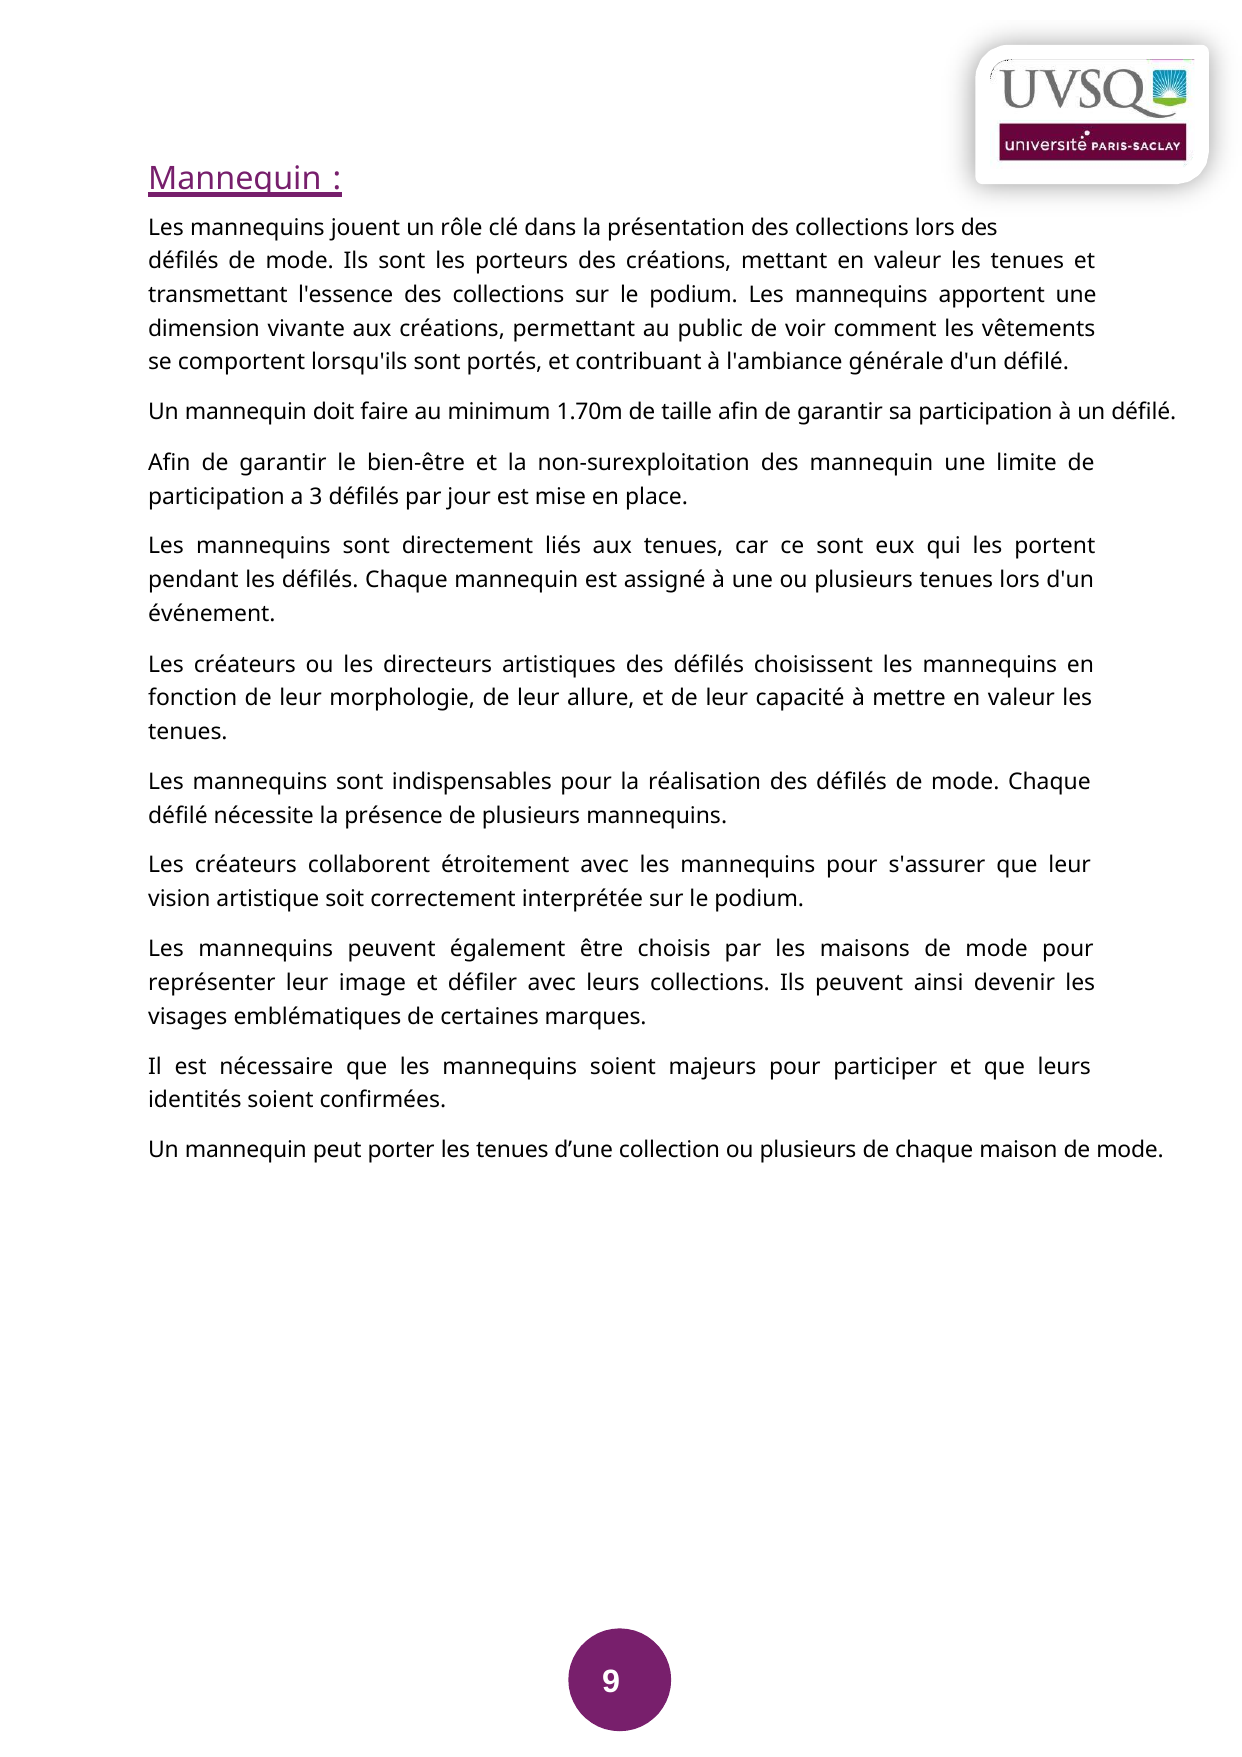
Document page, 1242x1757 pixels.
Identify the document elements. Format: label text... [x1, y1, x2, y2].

text défilés de mode. Ils sont les porteurs des créations, mettant en valeur les tenues et transmettant l'essence des collections sur le podium. Les mannequins apportent une dimension vivante aux créations, permettant au public de voir comment les vêtements se comportent lorsqu'ils sont portés, et contribuant à l'ambiance générale d'un défilé. [148, 244, 1096, 377]
text Un mannequin peut porter les tenues d’une collection ou plusieurs de chaque maison de mode. [148, 1132, 1221, 1164]
picture [941, 20, 1242, 217]
text Les créateurs ou les directeurs artistiques des défilés choisissent les mannequins en fonction de leur morphologie, de leur allure, et de leur capacité à mettre en valeur les tenues. [148, 647, 1094, 746]
text Les mannequins sont indispensables pour la réalisation des défilés de mode. Chaque défilé nécessite la présence de plusieurs mannequins. [148, 765, 1092, 830]
subtitle Mannequin : [148, 155, 941, 199]
text Les créateurs collaborent étroitement avec les mannequins pour s'assurer que leur vision artistique soit correctement interprétée sur le podium. [148, 848, 1092, 913]
text Afin de garantir le bien-être et la non-surexploitation des mannequin une limite de participation a 3 défilés par jour est mise en place. [148, 446, 1095, 511]
text Les mannequins jouent un rôle clé dans la présentation des collections lors des [148, 211, 1221, 242]
text Les mannequins sont directement liés aux tenues, car ce sont eux qui les portent pendant les défilés. Chaque mannequin est assigné à une ou plusieurs tenues lors d'un événement. [148, 529, 1095, 628]
text Les mannequins peuvent également être choisis par les maisons de mode pour représenter leur image et défiler avec leurs collections. Ils peuvent ainsi devenir les visages emblématiques de certaines marques. [148, 932, 1095, 1031]
text Un mannequin doit faire au minimum 1.70m de taille afin de garantir sa participation à un défilé. [148, 395, 1221, 426]
text Il est nécessaire que les mannequins soient majeurs pour participer et que leurs identités soient confirmées. [148, 1049, 1092, 1114]
